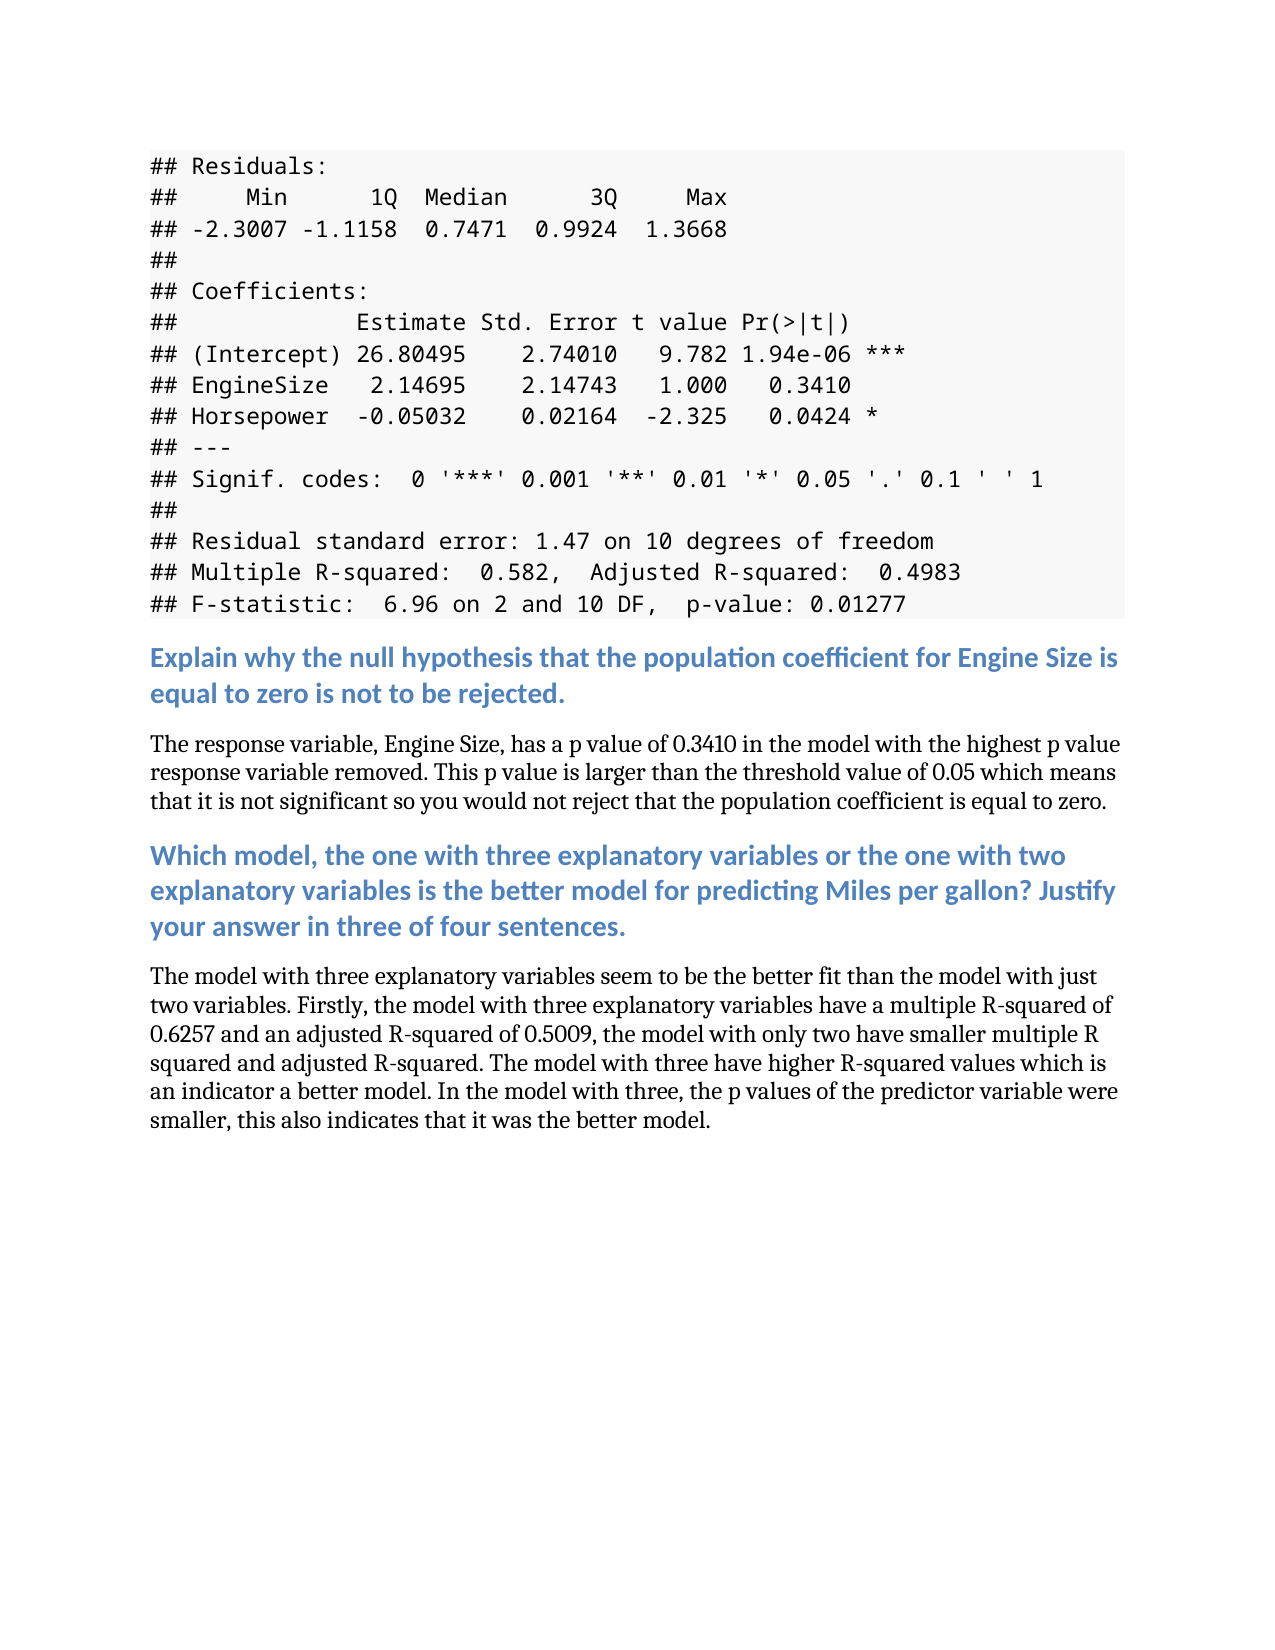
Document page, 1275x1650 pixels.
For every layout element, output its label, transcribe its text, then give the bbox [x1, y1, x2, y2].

text The response variable, Engine Size, has a p value of 0.3410 in the model with the highest p value response variable removed. This p value is larger than the threshold value of 0.05 which means that it is not significant so you would not reject that the population coefficient is equal to zero. [150, 729, 1125, 816]
subtitle Which model, the one with three explanatory variables or the one with two explanatory variables is the better model for predicting Miles per gallon? Justify your answer in three of four sentences. [150, 837, 1125, 943]
text The model with three explanatory variables seem to be the better fit than the model with just two variables. Firstly, the model with three explanatory variables have a multiple R-squared of 0.6257 and an adjusted R-squared of 0.5009, the model with only two have smaller multiple R squared and adjusted R-squared. The model with three have higher R-squared values which is an indicator a better model. In the model with three, the p values of the predictor variable were smaller, this also indicates that it was the better model. [150, 962, 1125, 1135]
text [150, 150, 1125, 619]
subtitle Explain why the null hypothesis that the population coefficient for Engine Size is equal to zero is not to be rejected. [150, 639, 1125, 711]
